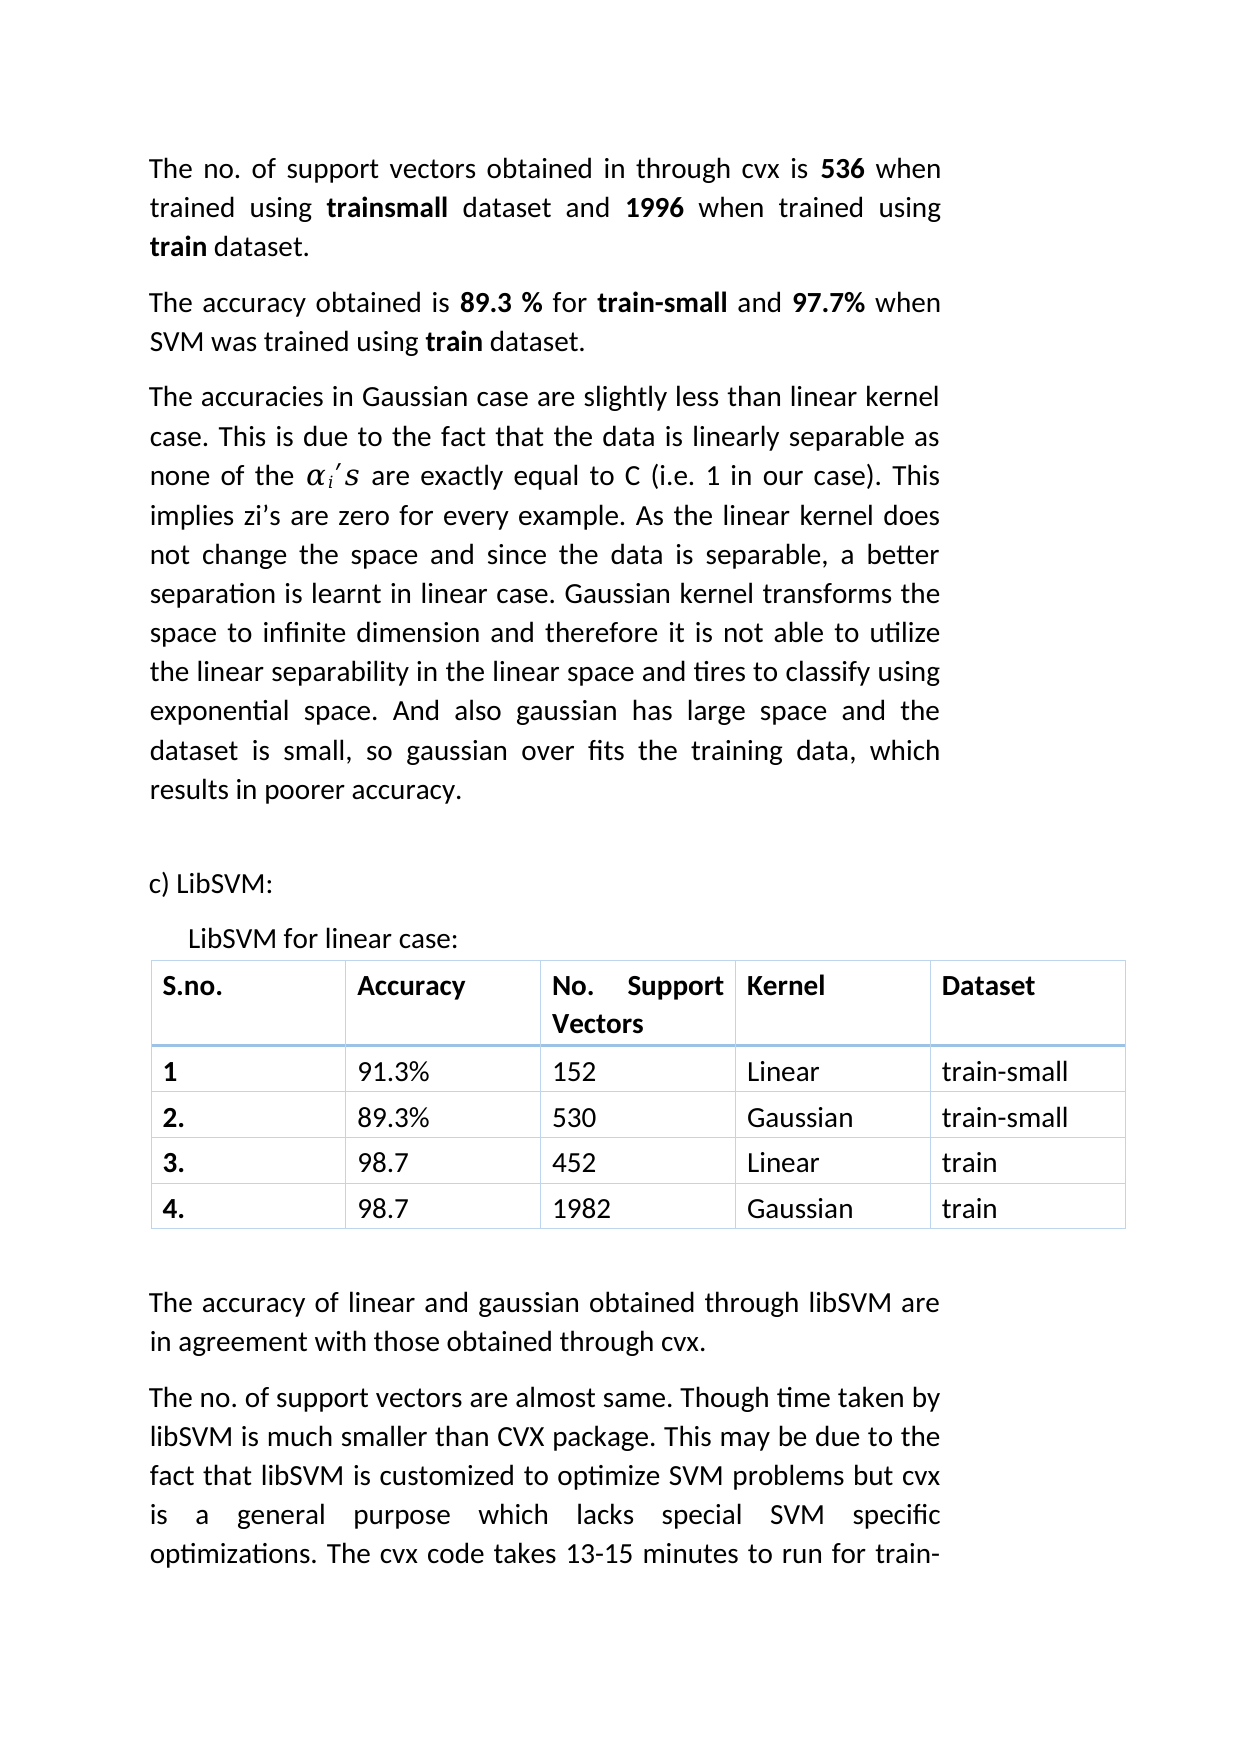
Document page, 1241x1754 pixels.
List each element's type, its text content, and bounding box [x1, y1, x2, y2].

text LibSVM for linear case: [148, 920, 941, 956]
table_header Accuracy [346, 961, 540, 1043]
table_header S.no. [152, 961, 345, 1043]
table_cell Linear [736, 1138, 930, 1182]
table_cell Gaussian [736, 1092, 930, 1137]
table_cell 98.7 [346, 1138, 540, 1182]
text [148, 1379, 941, 1571]
text The accuracies in Gaussian case are slightly less than linear kernel case. This is due to the fact that the data is linearly separable as none of the 𝛼𝑖′𝑠 are exactly equal to C (i.e. 1 in our case). This implies zi’s are zero for every example. As the linear kernel does not change the space and since the data is separable, a better separation is learnt in linear case. Gaussian kernel transforms the space to infinite dimension and therefore it is not able to utilize the linear separability in the linear space and tires to classify using exponential space. And also gaussian has large space and the dataset is small, so gaussian over fits the training data, which results in poorer accuracy. [148, 378, 941, 806]
table_cell 4. [152, 1184, 345, 1228]
table_cell 98.7 [346, 1184, 540, 1228]
table_cell 530 [541, 1092, 735, 1137]
table_cell 89.3% [346, 1092, 540, 1137]
table_cell Linear [736, 1047, 930, 1091]
table_cell 91.3% [346, 1047, 540, 1091]
text The accuracy of linear and gaussian obtained through libSVM are in agreement with those obtained through cvx. [148, 1284, 941, 1359]
table_cell train [931, 1138, 1125, 1182]
table_header Dataset [931, 961, 1125, 1043]
table_cell train [931, 1184, 1125, 1228]
table_cell 3. [152, 1138, 345, 1182]
text c) LibSVM: [148, 865, 941, 900]
table_cell 1 [152, 1047, 345, 1091]
table_cell 152 [541, 1047, 735, 1091]
table_cell 452 [541, 1138, 735, 1182]
text The no. of support vectors obtained in through cvx is 536 when trained using trainsmall dataset and 1996 when trained using train dataset. [148, 150, 941, 264]
table_cell train-small [931, 1047, 1125, 1091]
table_cell train-small [931, 1092, 1125, 1137]
text The accuracy obtained is 89.3 % for train-small and 97.7% when SVM was trained using train dataset. [148, 284, 941, 359]
table_cell 1982 [541, 1184, 735, 1228]
table_cell Gaussian [736, 1184, 930, 1228]
table_header No. Support Vectors [541, 961, 735, 1043]
table_cell 2. [152, 1092, 345, 1137]
table_header Kernel [736, 961, 930, 1043]
